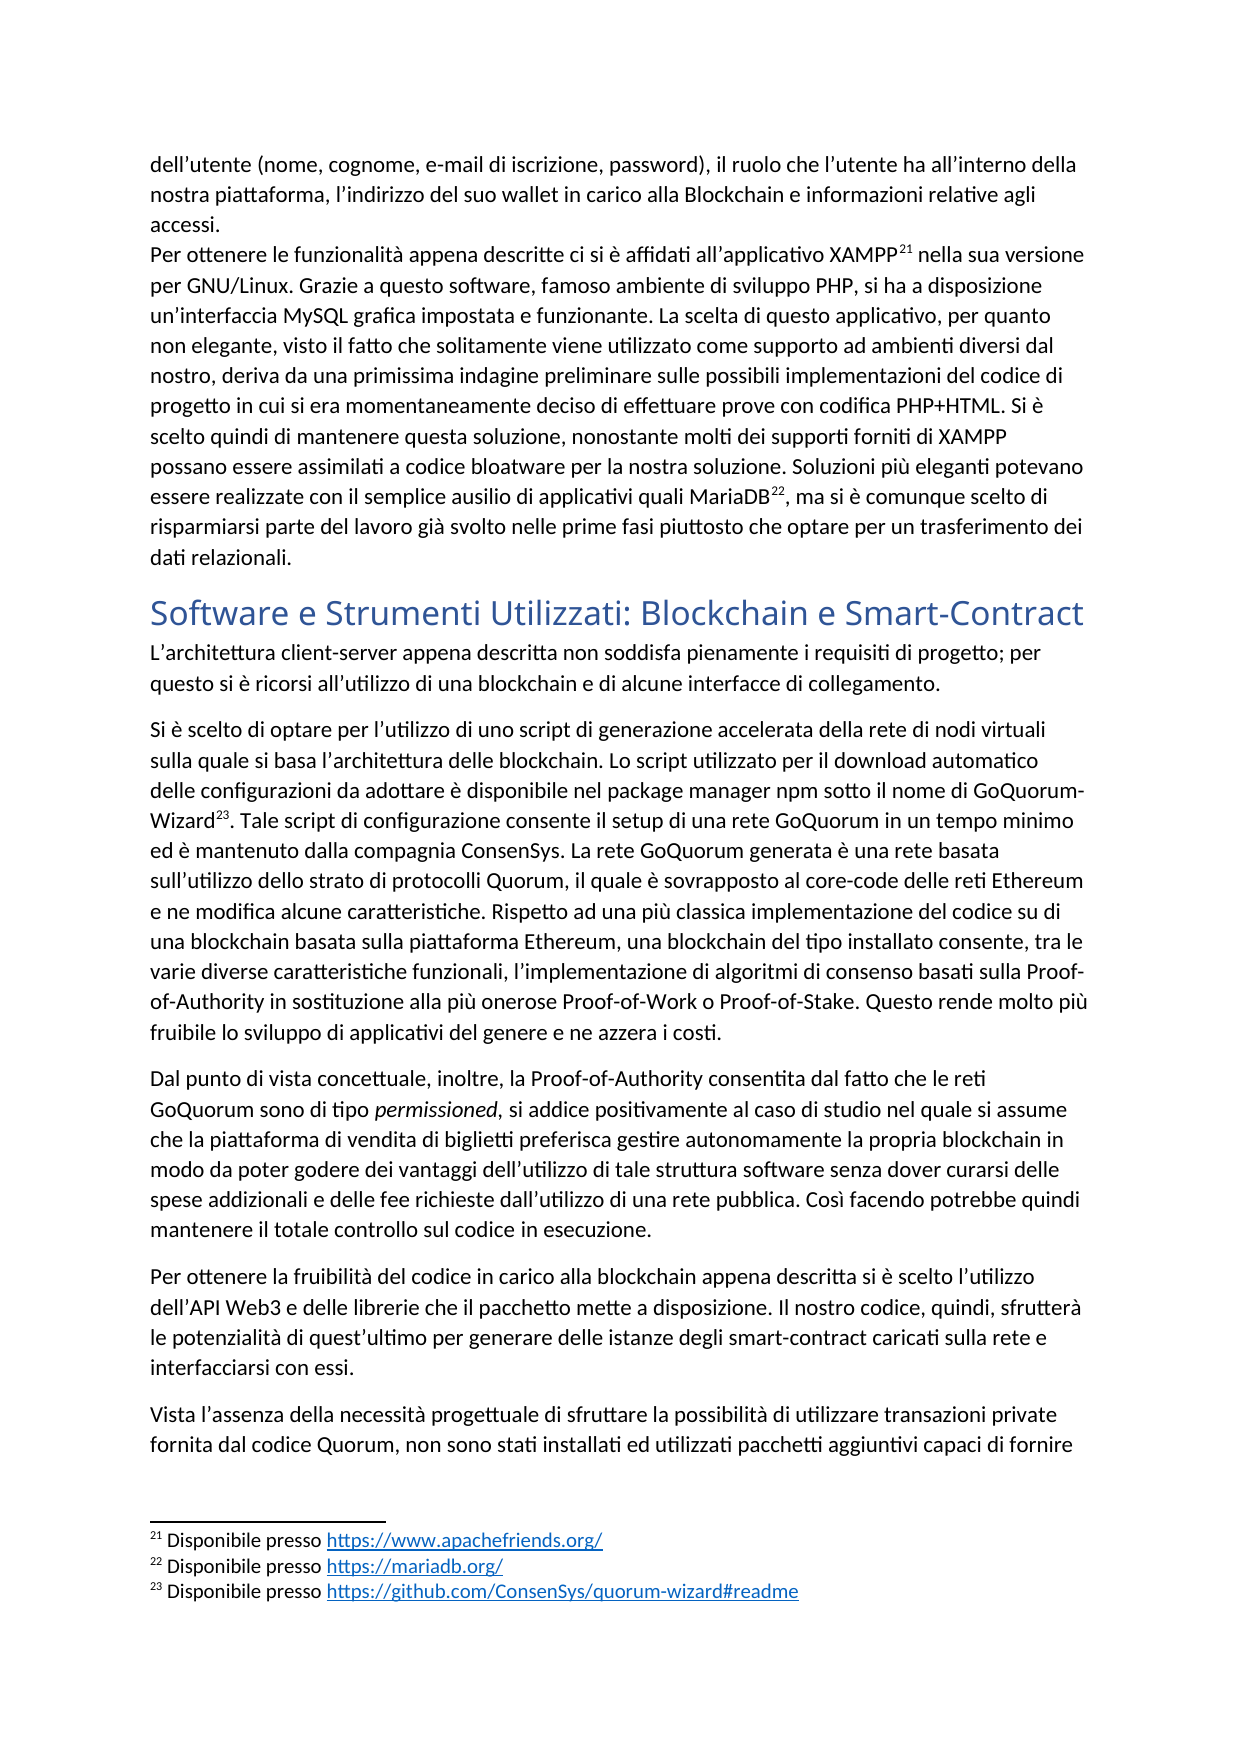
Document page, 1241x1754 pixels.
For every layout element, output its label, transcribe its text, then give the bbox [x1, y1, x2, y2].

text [150, 1400, 1090, 1458]
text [150, 150, 1090, 571]
subtitle Software e Strumenti Utilizzati: Blockchain e Smart-Contract [150, 589, 1090, 635]
text Si è scelto di optare per l’utilizzo di uno script di generazione accelerata della rete di nodi virtuali sulla quale si basa l’architettura delle blockchain. Lo script utilizzato per il download automatico delle configurazioni da adottare è disponibile nel package manager npm sotto il nome di GoQuorum-Wizard. Tale script di configurazione consente il setup di una rete GoQuorum in un tempo minimo ed è mantenuto dalla compagnia ConsenSys. La rete GoQuorum generata è una rete basata sull’utilizzo dello strato di protocolli Quorum, il quale è sovrapposto al core-code delle reti Ethereum e ne modifica alcune caratteristiche. Rispetto ad una più classica implementazione del codice su di una blockchain basata sulla piattaforma Ethereum, una blockchain del tipo installato consente, tra le varie diverse caratteristiche funzionali, l’implementazione di algoritmi di consenso basati sulla Proof-of-Authority in sostituzione alla più onerose Proof-of-Work o Proof-of-Stake. Questo rende molto più fruibile lo sviluppo di applicativi del genere e ne azzera i costi. [150, 716, 1090, 1046]
text Dal punto di vista concettuale, inoltre, la Proof-of-Authority consentita dal fatto che le reti GoQuorum sono di tipo permissioned, si addice positivamente al caso di studio nel quale si assume che la piattaforma di vendita di biglietti preferisca gestire autonomamente la propria blockchain in modo da poter godere dei vantaggi dell’utilizzo di tale struttura software senza dover curarsi delle spese addizionali e delle fee richieste dall’utilizzo di una rete pubblica. Così facendo potrebbe quindi mantenere il totale controllo sul codice in esecuzione. [150, 1064, 1090, 1244]
text L’architettura client-server appena descritta non soddisfa pienamente i requisiti di progetto; per questo si è ricorsi all’utilizzo di una blockchain e di alcune interfacce di collegamento. [150, 638, 1090, 697]
text Per ottenere la fruibilità del codice in carico alla blockchain appena descritta si è scelto l’utilizzo dell’API Web3 e delle librerie che il pacchetto mette a disposizione. Il nostro codice, quindi, sfrutterà le potenzialità di quest’ultimo per generare delle istanze degli smart-contract caricati sulla rete e interfacciarsi con essi. [150, 1262, 1090, 1381]
